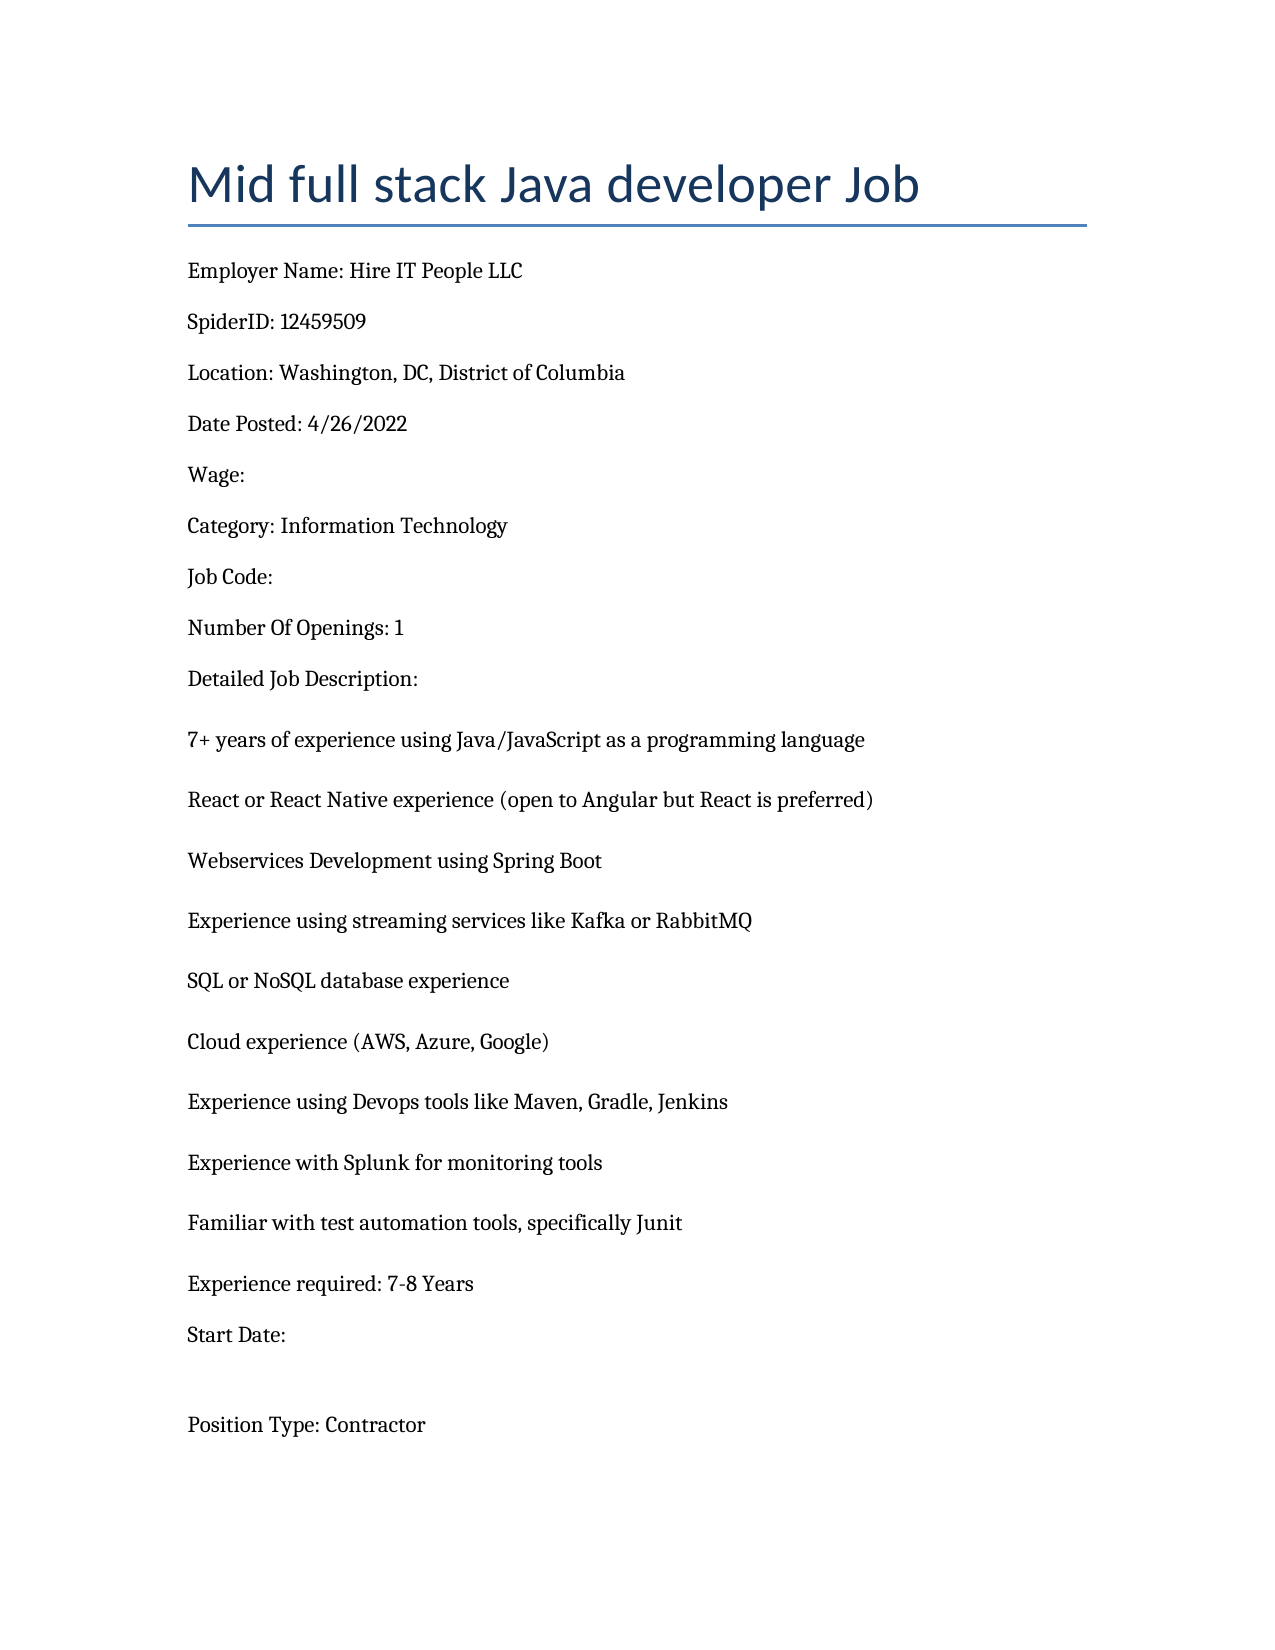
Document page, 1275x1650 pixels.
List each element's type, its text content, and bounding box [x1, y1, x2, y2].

text Wage: [187, 462, 1087, 488]
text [187, 1321, 1087, 1499]
text Detailed Job Description: 7+ years of experience using Java/JavaScript as a programming language React or React Native experience (open to Angular but React is preferred) Webservices Development using Spring Boot Experience using streaming services like Kafka or RabbitMQ SQL or NoSQL database experience Cloud experience (AWS, Azure, Google) Experience using Devops tools like Maven, Gradle, Jenkins Experience with Splunk for monitoring tools Familiar with test automation tools, specifically Junit Experience required: 7-8 Years [187, 666, 1087, 1297]
text Job Code: [187, 564, 1087, 590]
text Number Of Openings: 1 [187, 615, 1087, 641]
text Employer Name: Hire IT People LLC [187, 258, 1087, 284]
title Mid full stack Java developer Job [187, 150, 1087, 227]
text Category: Information Technology [187, 513, 1087, 539]
text SpiderID: 12459509 [187, 309, 1087, 335]
text Date Posted: 4/26/2022 [187, 411, 1087, 437]
text Location: Washington, DC, District of Columbia [187, 360, 1087, 386]
